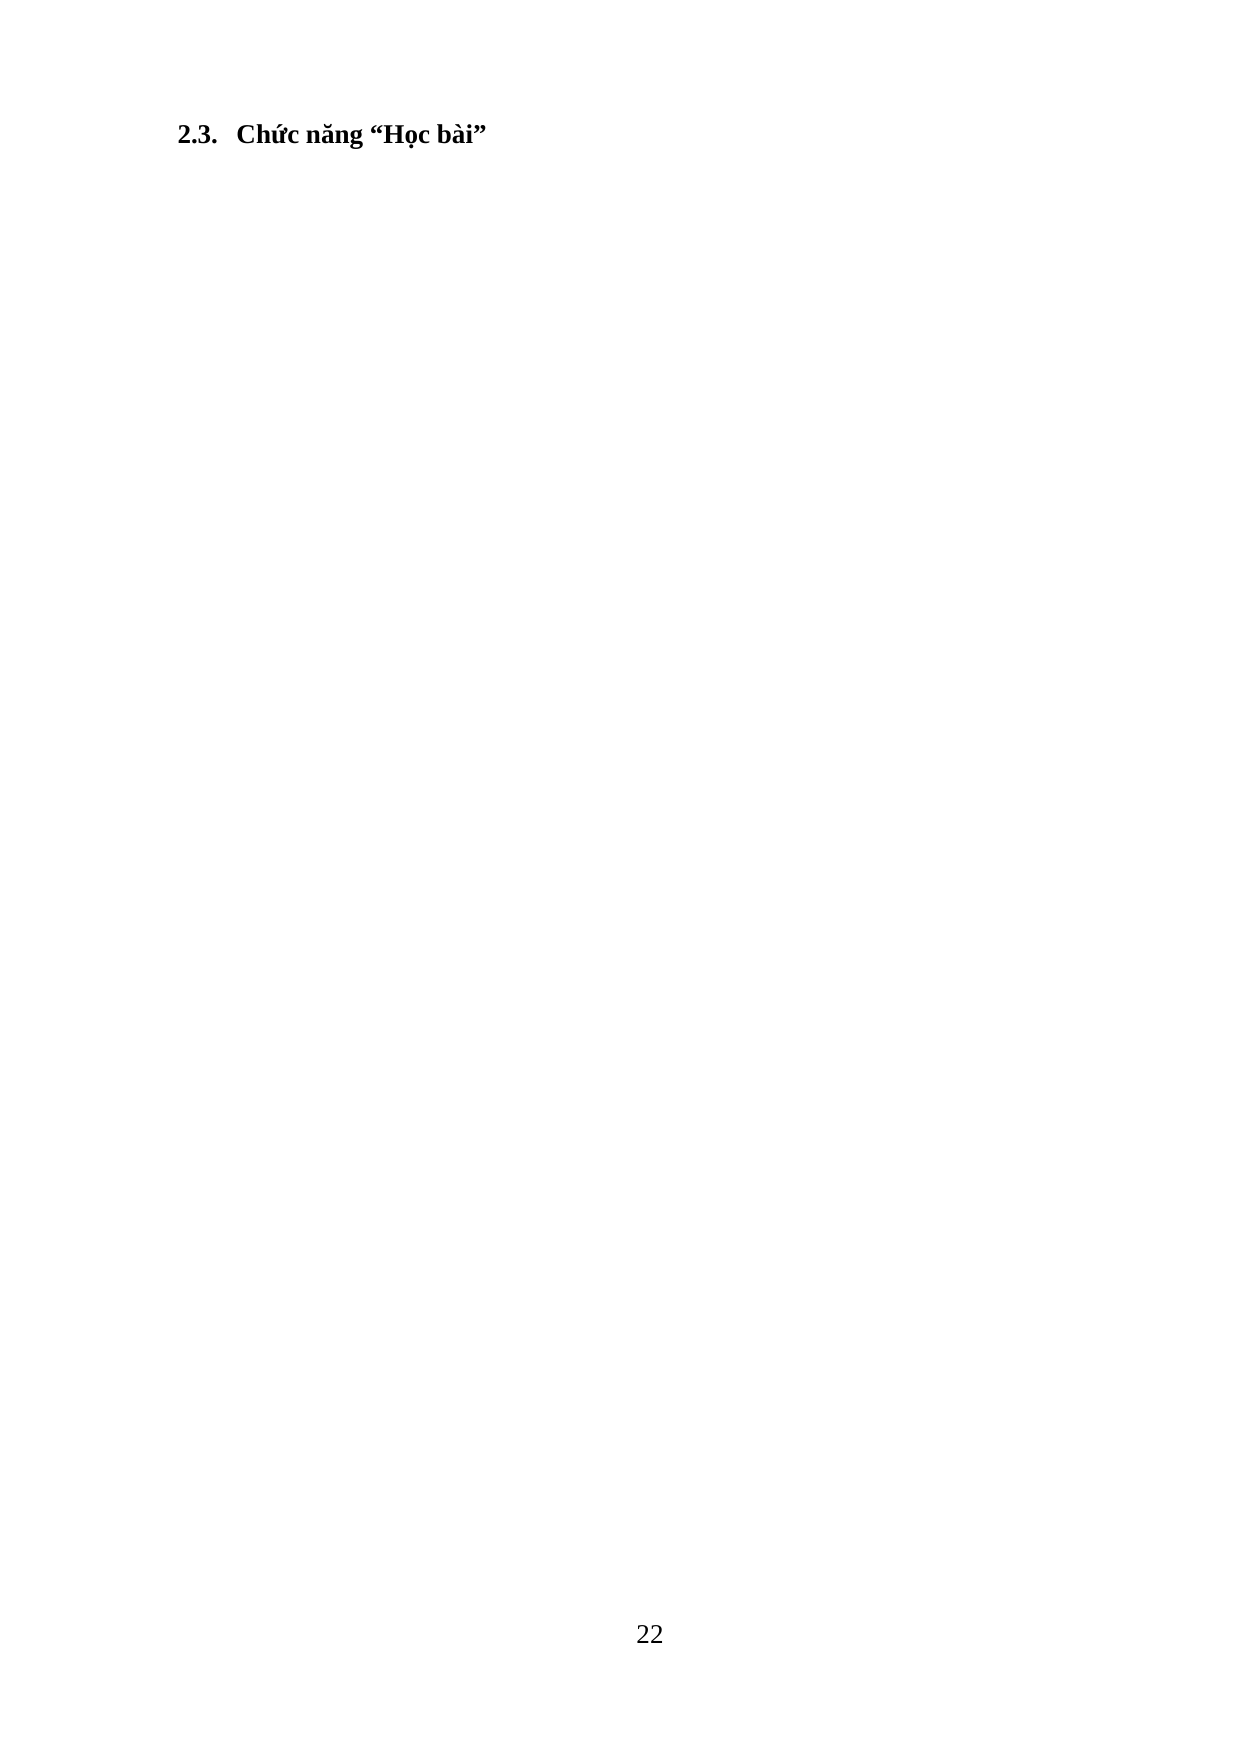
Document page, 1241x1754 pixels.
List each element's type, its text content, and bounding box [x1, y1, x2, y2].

subtitle Chức năng “Học bài” [177, 118, 1122, 149]
